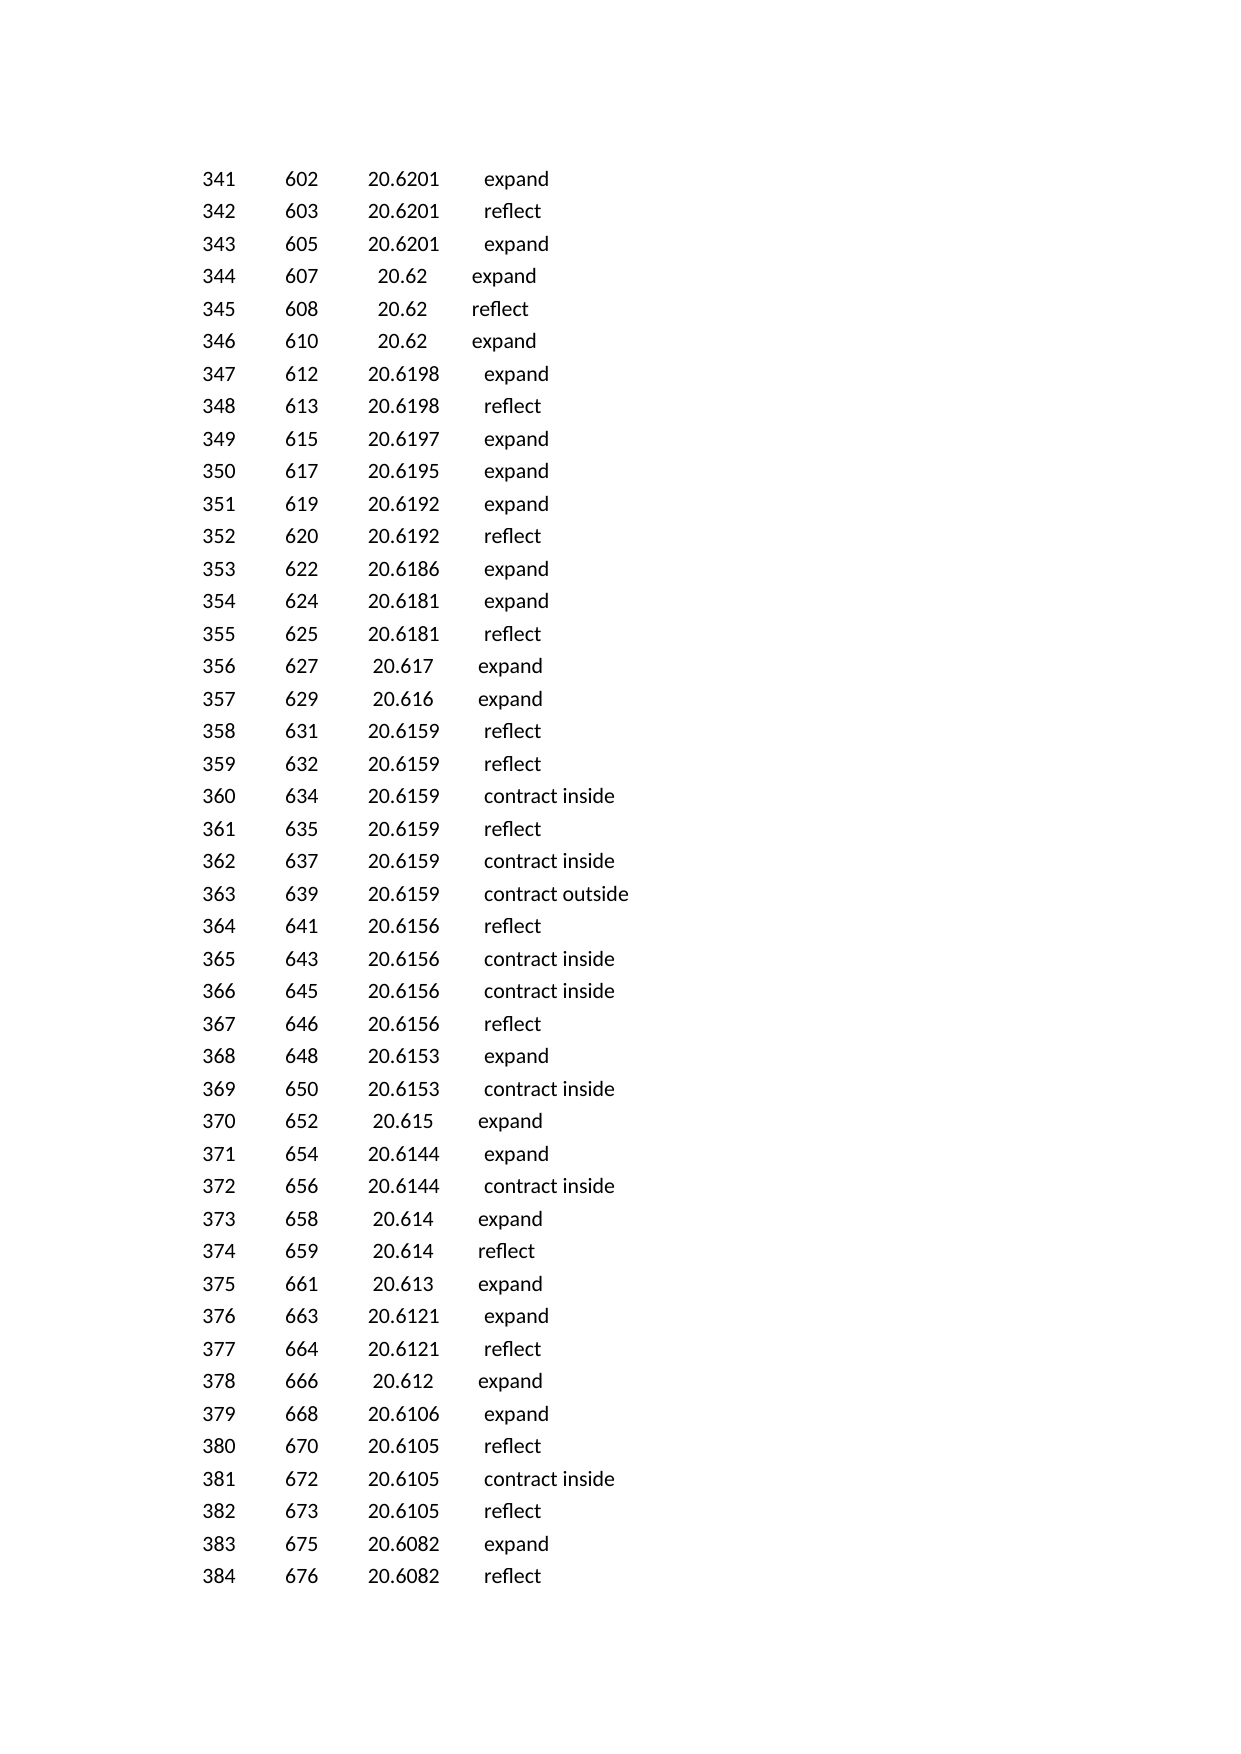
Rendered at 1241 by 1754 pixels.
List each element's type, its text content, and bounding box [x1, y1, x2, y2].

text 346 610 20.62 expand [187, 324, 1053, 357]
text 362 637 20.6159 contract inside [187, 844, 1053, 877]
text 374 659 20.614 reflect [187, 1234, 1053, 1267]
text 384 676 20.6082 reflect [187, 1559, 1053, 1592]
text 378 666 20.612 expand [187, 1364, 1053, 1397]
text 341 602 20.6201 expand [187, 162, 1053, 194]
text 383 675 20.6082 expand [187, 1527, 1053, 1559]
text 371 654 20.6144 expand [187, 1137, 1053, 1169]
text 363 639 20.6159 contract outside [187, 877, 1053, 909]
text 355 625 20.6181 reflect [187, 617, 1053, 649]
text 375 661 20.613 expand [187, 1267, 1053, 1299]
text 349 615 20.6197 expand [187, 422, 1053, 454]
text 373 658 20.614 expand [187, 1202, 1053, 1234]
text 369 650 20.6153 contract inside [187, 1072, 1053, 1104]
text 366 645 20.6156 contract inside [187, 974, 1053, 1007]
text 370 652 20.615 expand [187, 1104, 1053, 1137]
text 376 663 20.6121 expand [187, 1299, 1053, 1332]
text 343 605 20.6201 expand [187, 227, 1053, 259]
text 359 632 20.6159 reflect [187, 747, 1053, 779]
text 365 643 20.6156 contract inside [187, 942, 1053, 974]
text 368 648 20.6153 expand [187, 1039, 1053, 1072]
text 358 631 20.6159 reflect [187, 714, 1053, 747]
text 382 673 20.6105 reflect [187, 1494, 1053, 1527]
text 354 624 20.6181 expand [187, 584, 1053, 617]
text 357 629 20.616 expand [187, 682, 1053, 714]
text 364 641 20.6156 reflect [187, 909, 1053, 942]
text 348 613 20.6198 reflect [187, 389, 1053, 422]
text 377 664 20.6121 reflect [187, 1332, 1053, 1364]
text 347 612 20.6198 expand [187, 357, 1053, 389]
text 352 620 20.6192 reflect [187, 519, 1053, 552]
text 350 617 20.6195 expand [187, 454, 1053, 487]
text 380 670 20.6105 reflect [187, 1429, 1053, 1462]
text 351 619 20.6192 expand [187, 487, 1053, 519]
text 356 627 20.617 expand [187, 649, 1053, 682]
text 379 668 20.6106 expand [187, 1397, 1053, 1429]
text 361 635 20.6159 reflect [187, 812, 1053, 844]
text 342 603 20.6201 reflect [187, 194, 1053, 227]
text 345 608 20.62 reflect [187, 292, 1053, 324]
text 367 646 20.6156 reflect [187, 1007, 1053, 1039]
text 372 656 20.6144 contract inside [187, 1169, 1053, 1202]
text 381 672 20.6105 contract inside [187, 1462, 1053, 1494]
text 353 622 20.6186 expand [187, 552, 1053, 584]
text 360 634 20.6159 contract inside [187, 779, 1053, 812]
text 344 607 20.62 expand [187, 259, 1053, 292]
